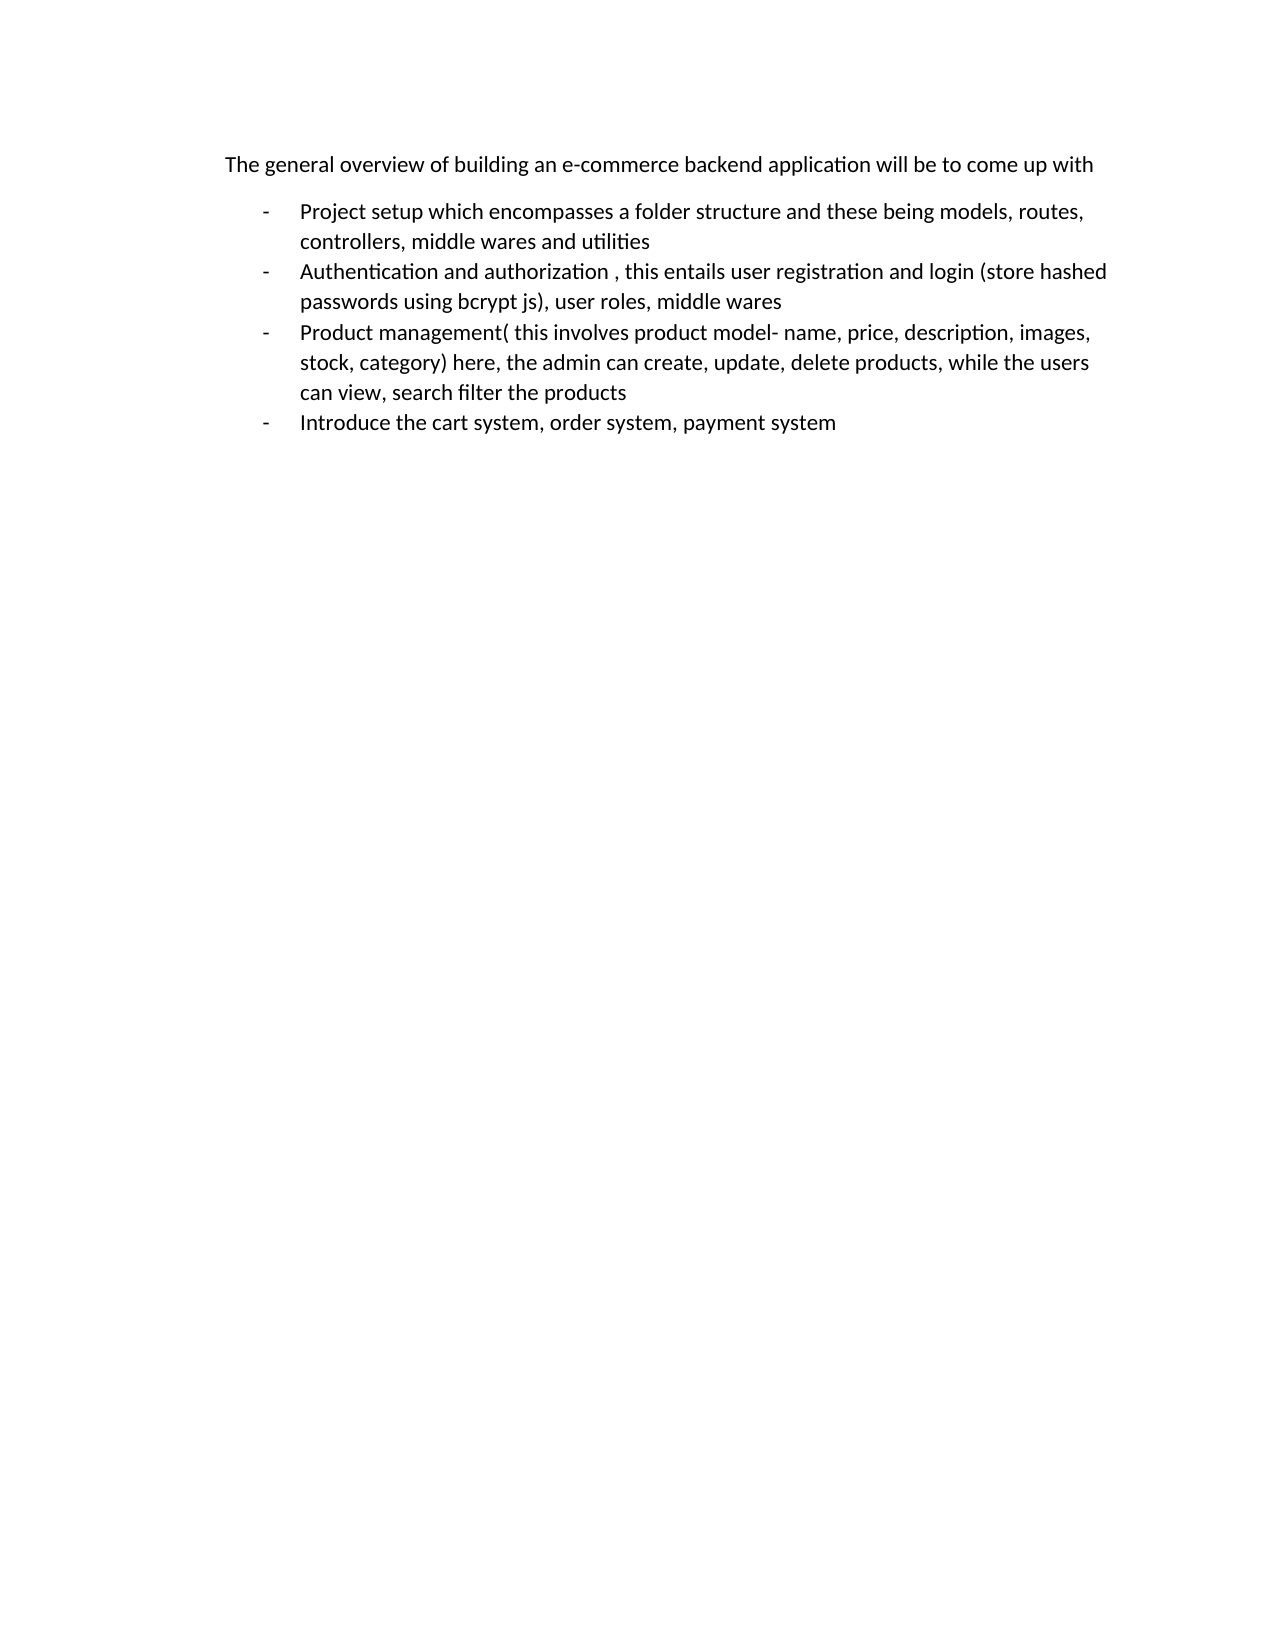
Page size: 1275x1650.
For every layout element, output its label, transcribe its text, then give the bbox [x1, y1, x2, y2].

list Introduce the cart system, order system, payment system [262, 408, 1125, 436]
list Project setup which encompasses a folder structure and these being models, routes, controllers, middle wares and utilities [262, 197, 1125, 255]
list Authentication and authorization , this entails user registration and login (store hashed passwords using bcrypt js), user roles, middle wares [262, 257, 1125, 316]
list Product management( this involves product model- name, price, description, images, stock, category) here, the admin can create, update, delete products, while the users can view, search filter the products [262, 318, 1125, 406]
text The general overview of building an e-commerce backend application will be to come up with [225, 150, 1125, 178]
